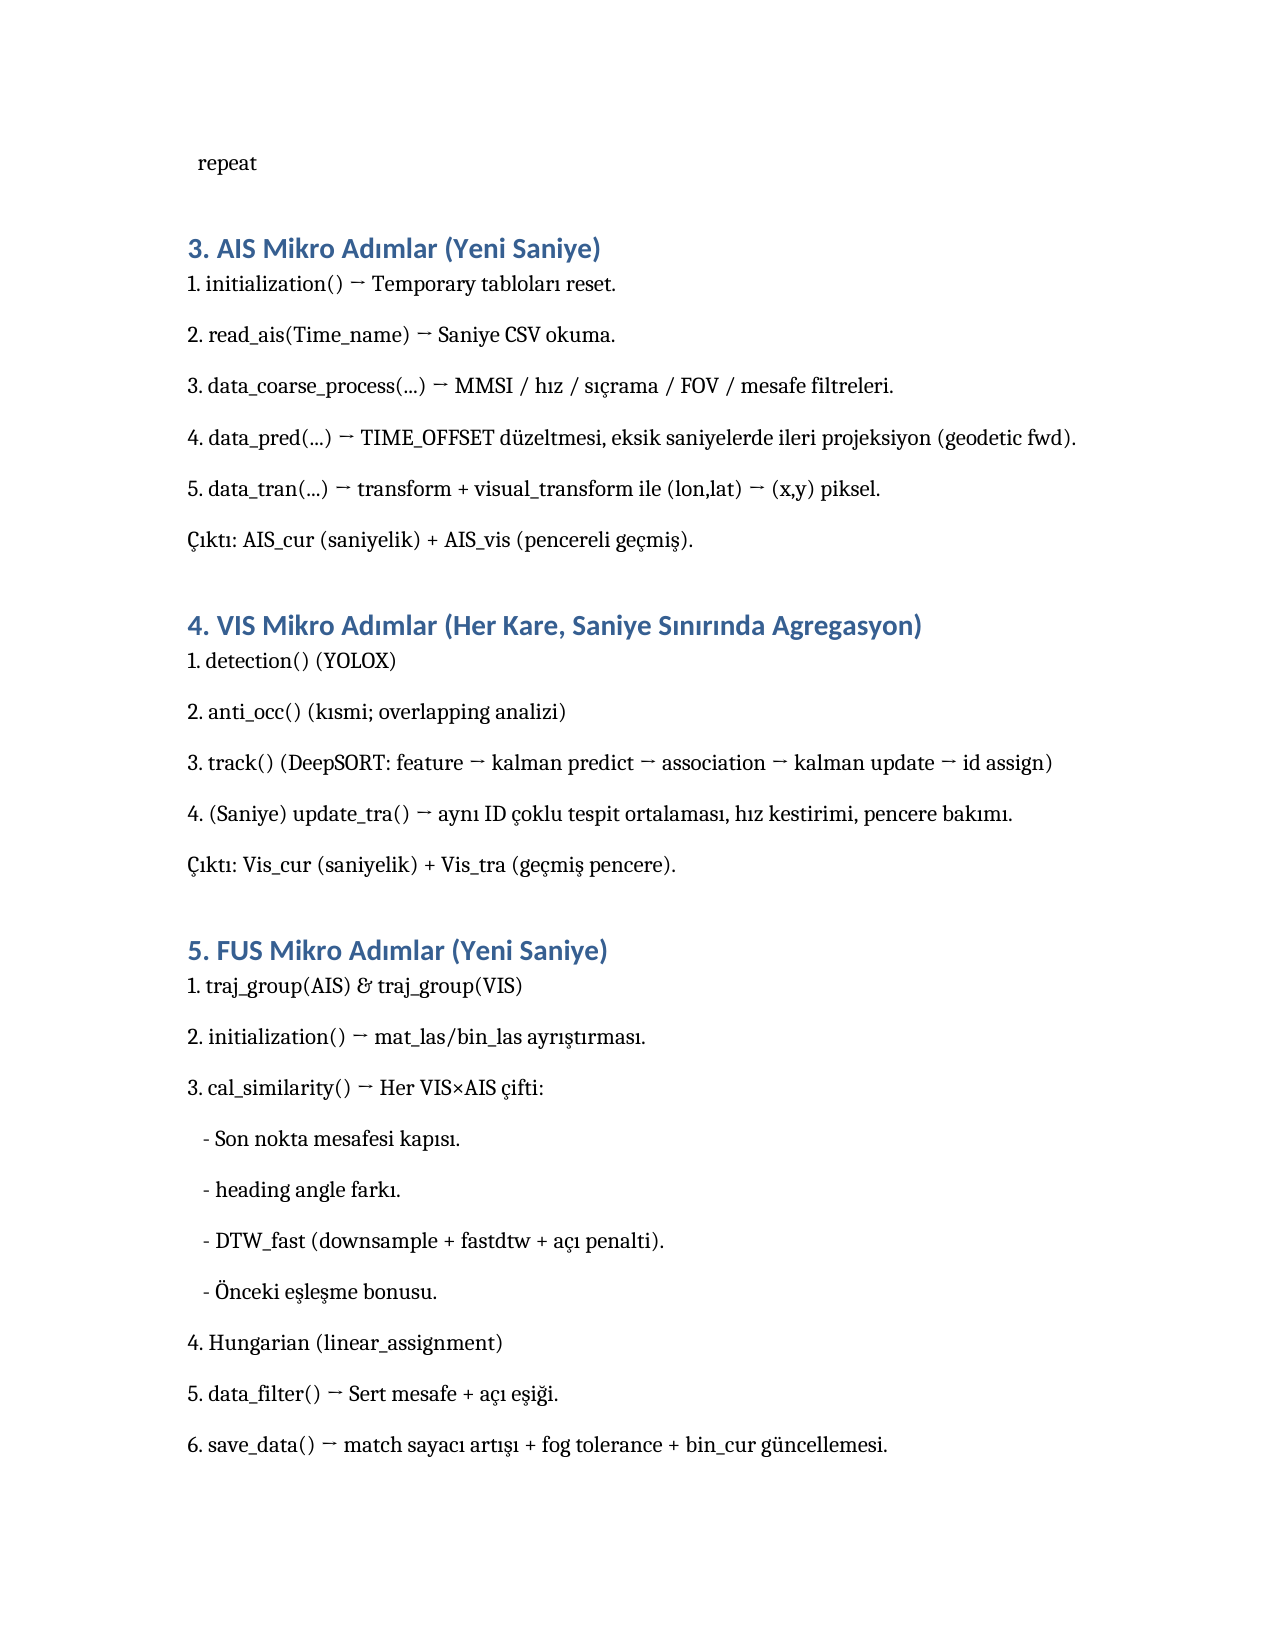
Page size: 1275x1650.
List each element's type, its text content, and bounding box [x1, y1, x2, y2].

text 1. detection() (YOLOX) [187, 647, 1087, 674]
text 1. initialization() → Temporary tabloları reset. [187, 271, 1087, 297]
text 3. data_coarse_process(...) → MMSI / hız / sıçrama / FOV / mesafe filtreleri. [187, 373, 1087, 399]
subtitle 4. VIS Mikro Adımlar (Her Kare, Saniye Sınırında Agregasyon) [187, 607, 1087, 642]
text 6. save_data() → match sayacı artışı + fog tolerance + bin_cur güncellemesi. [187, 1432, 1087, 1458]
subtitle 5. FUS Mikro Adımlar (Yeni Saniye) [187, 932, 1087, 967]
text 4. (Saniye) update_tra() → aynı ID çoklu tespit ortalaması, hız kestirimi, pencere bakımı. [187, 801, 1087, 827]
subtitle 3. AIS Mikro Adımlar (Yeni Saniye) [187, 230, 1087, 266]
text - heading angle farkı. [187, 1177, 1087, 1203]
text 2. anti_occ() (kısmi; overlapping analizi) [187, 698, 1087, 725]
text 4. data_pred(...) → TIME_OFFSET düzeltmesi, eksik saniyelerde ileri projeksiyon (geodetic fwd). [187, 424, 1087, 451]
text repeat [187, 150, 1087, 176]
text Çıktı: AIS_cur (saniyelik) + AIS_vis (pencereli geçmiş). [187, 526, 1087, 553]
text 3. cal_similarity() → Her VIS×AIS çifti: [187, 1075, 1087, 1101]
text - Son nokta mesafesi kapısı. [187, 1126, 1087, 1152]
text 5. data_filter() → Sert mesafe + açı eşiği. [187, 1381, 1087, 1407]
text 3. track() (DeepSORT: feature → kalman predict → association → kalman update → id assign) [187, 749, 1087, 776]
text - DTW_fast (downsample + fastdtw + açı penalti). [187, 1228, 1087, 1254]
text Çıktı: Vis_cur (saniyelik) + Vis_tra (geçmiş pencere). [187, 852, 1087, 878]
text - Önceki eşleşme bonusu. [187, 1279, 1087, 1305]
text 5. data_tran(...) → transform + visual_transform ile (lon,lat) → (x,y) piksel. [187, 475, 1087, 502]
text 2. read_ais(Time_name) → Saniye CSV okuma. [187, 322, 1087, 348]
text 2. initialization() → mat_las/bin_las ayrıştırması. [187, 1024, 1087, 1050]
text 4. Hungarian (linear_assignment) [187, 1330, 1087, 1356]
text 1. traj_group(AIS) & traj_group(VIS) [187, 973, 1087, 999]
